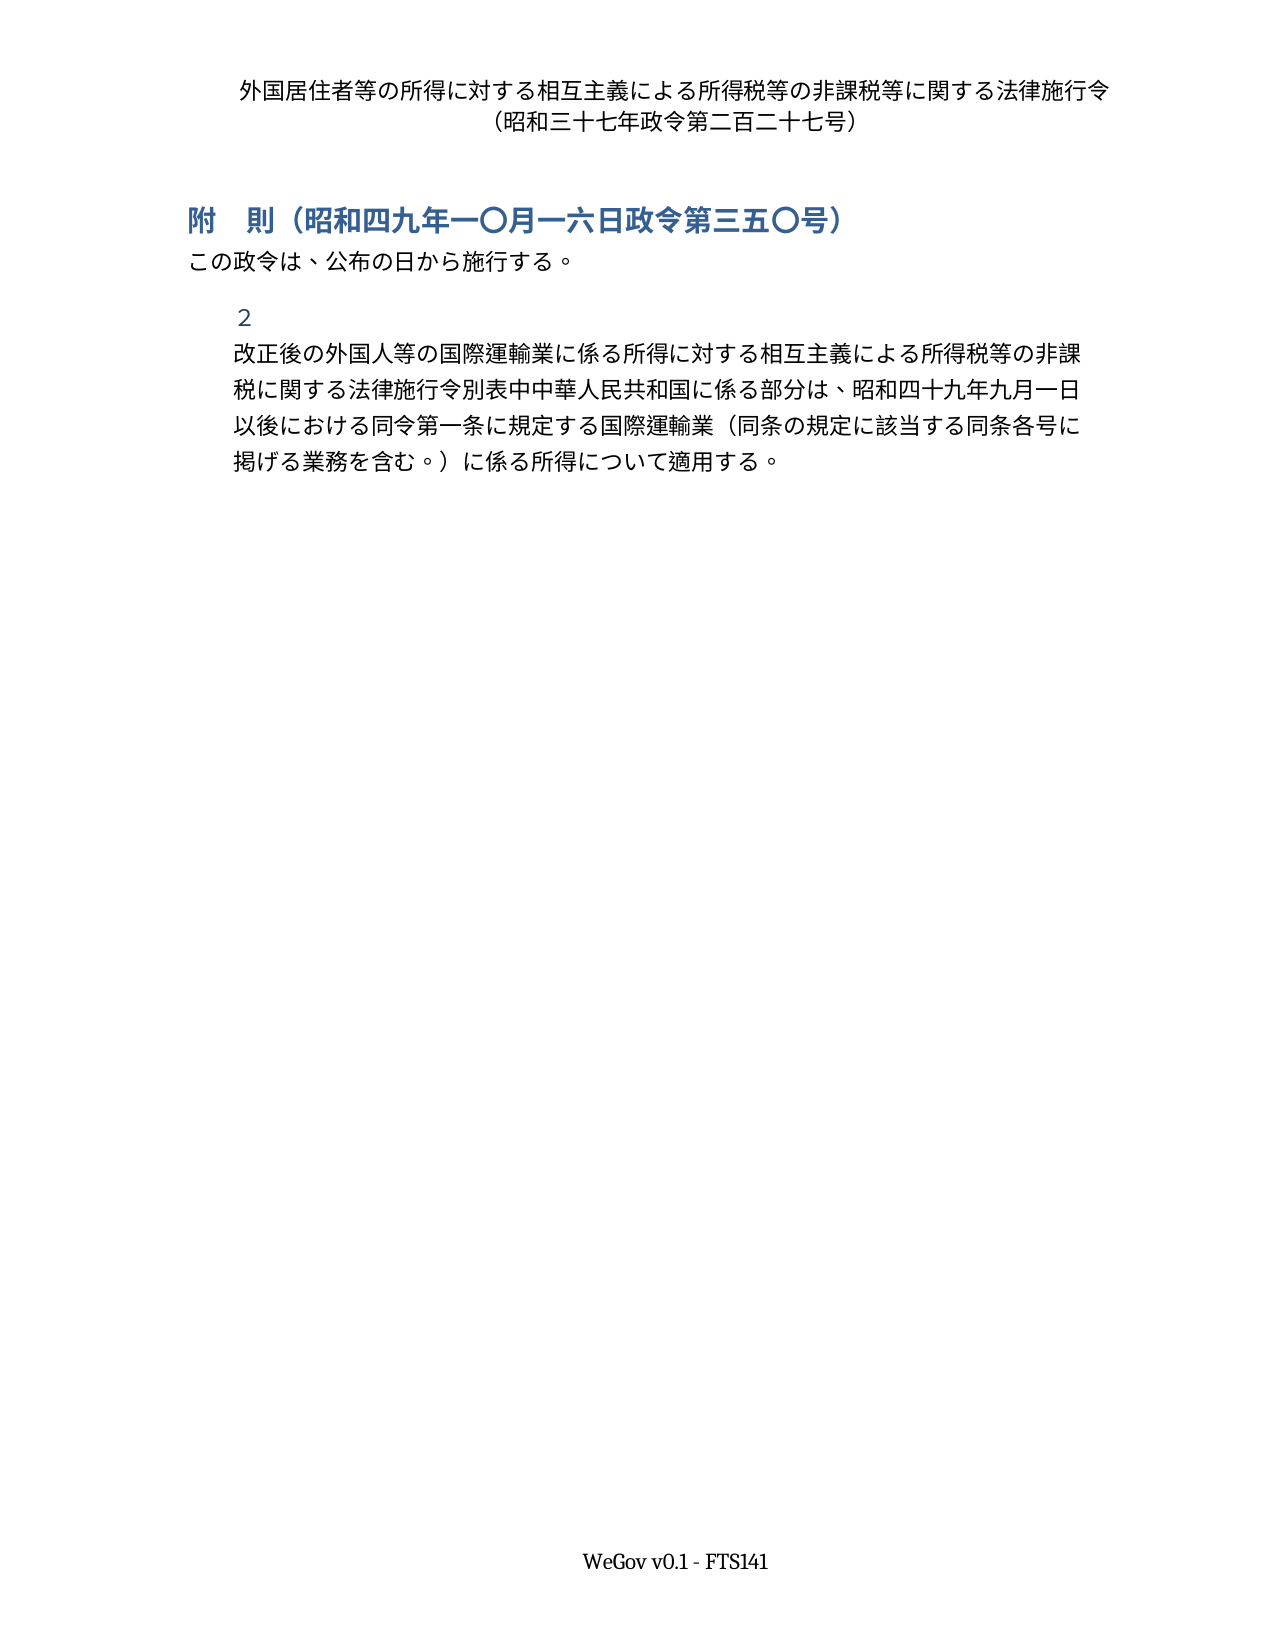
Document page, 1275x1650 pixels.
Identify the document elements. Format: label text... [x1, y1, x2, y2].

text この政令は、公布の日から施行する。 [187, 246, 1087, 277]
subtitle 附 則（昭和四九年一〇月一六日政令第三五〇号） [187, 200, 1087, 240]
text 改正後の外国人等の国際運輸業に係る所得に対する相互主義による所得税等の非課税に関する法律施行令別表中中華人民共和国に係る部分は、昭和四十九年九月一日以後における同令第一条に規定する国際運輸業（同条の規定に該当する同条各号に掲げる業務を含む。）に係る所得について適用する。 [233, 338, 1087, 477]
subtitle ２ [233, 302, 1087, 334]
